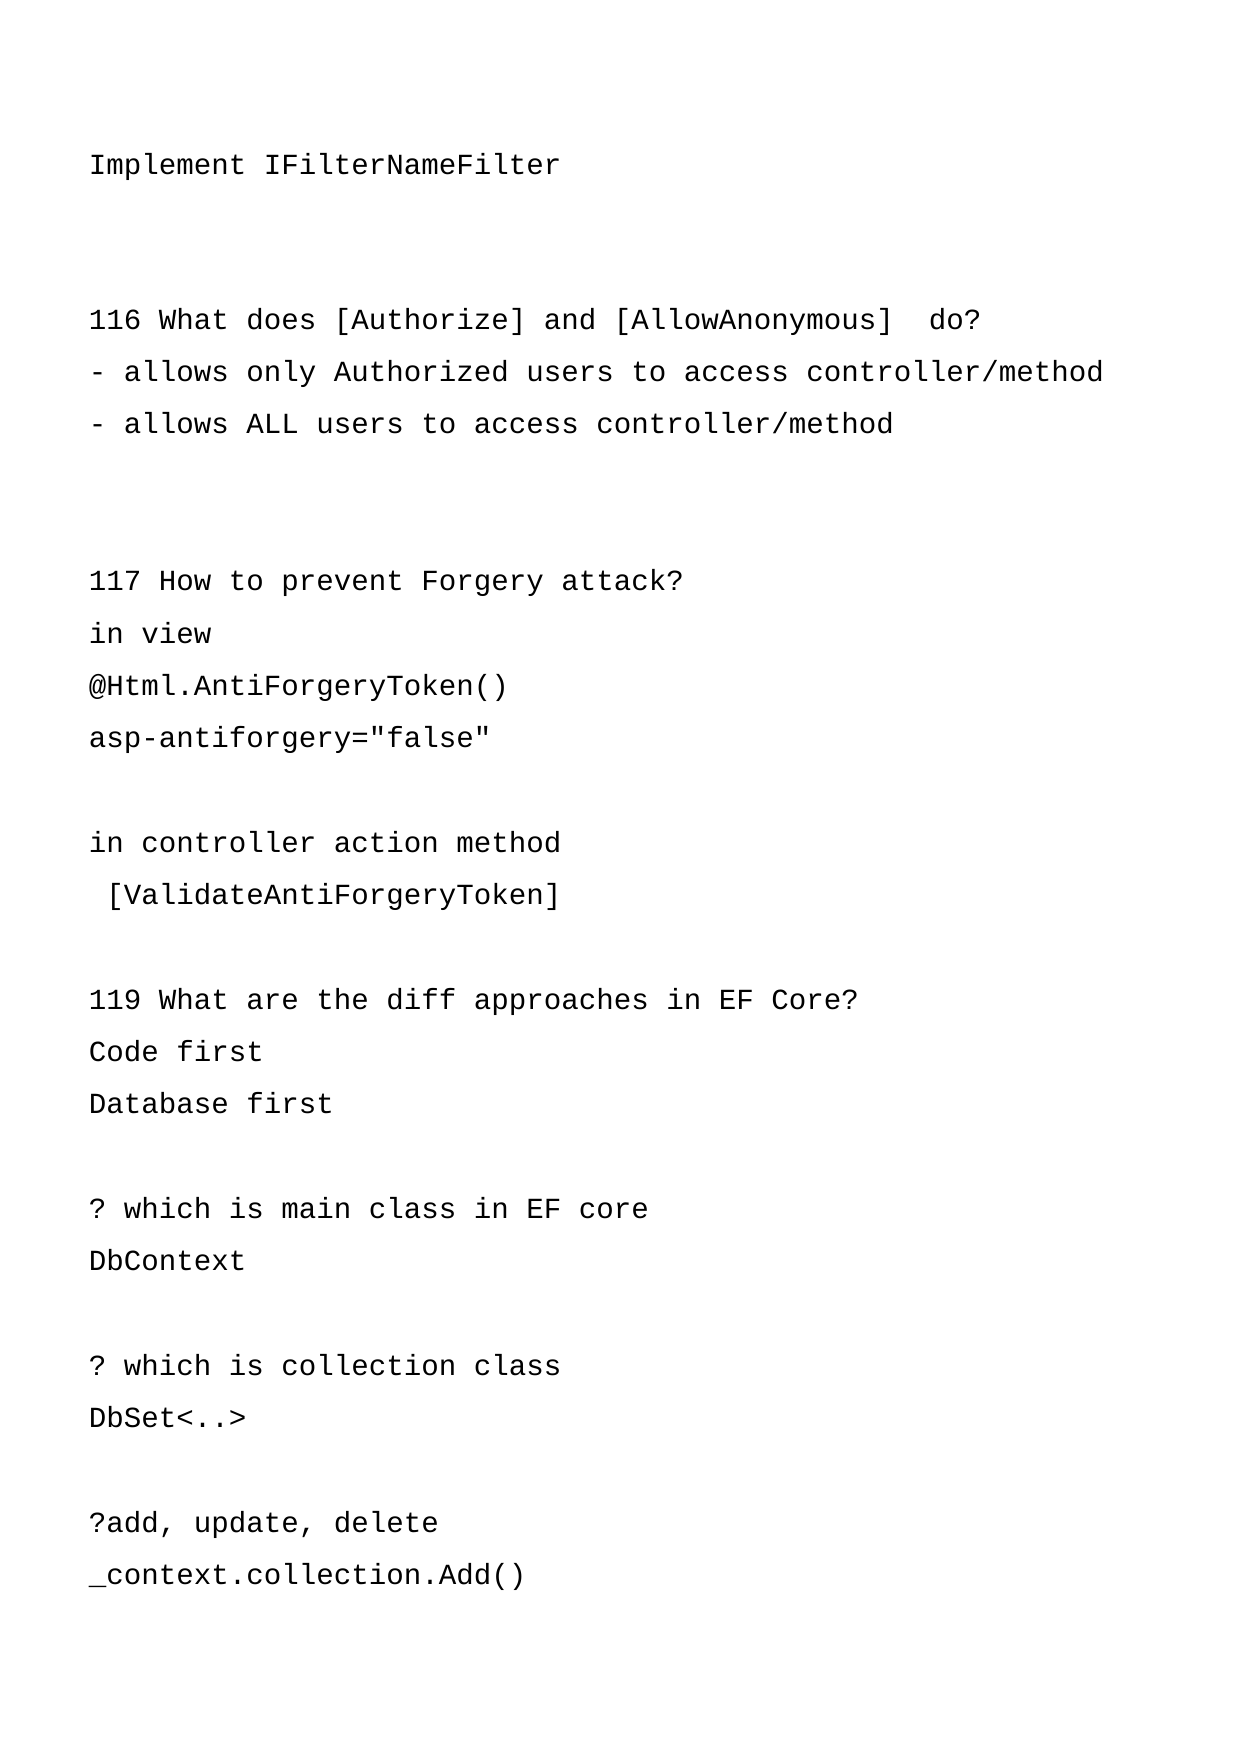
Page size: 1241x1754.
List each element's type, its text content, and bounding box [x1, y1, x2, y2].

text ? which is collection class [89, 1351, 1167, 1384]
text DbContext [89, 1246, 1167, 1279]
text _context.collection.Add() [89, 1560, 1167, 1593]
text Database first [89, 1089, 1167, 1122]
text ?add, update, delete [89, 1508, 1167, 1541]
text in controller action method [89, 828, 1167, 861]
text 116 What does [Authorize] and [AllowAnonymous] do? [89, 305, 1167, 338]
text Implement IFilterNameFilter [89, 150, 1167, 183]
text in view [89, 619, 1167, 652]
text asp-antiforgery="false" [89, 723, 1167, 756]
text ? which is main class in EF core [89, 1194, 1167, 1227]
text 117 How to prevent Forgery attack? [89, 567, 1167, 599]
text - allows only Authorized users to access controller/method [89, 357, 1167, 390]
text [ValidateAntiForgeryToken] [89, 880, 1167, 913]
text Code first [89, 1037, 1167, 1070]
text DbSet<..> [89, 1403, 1167, 1436]
text - allows ALL users to access controller/method [89, 410, 1167, 443]
text 119 What are the diff approaches in EF Core? [89, 985, 1167, 1018]
text @Html.AntiForgeryToken() [89, 671, 1167, 704]
